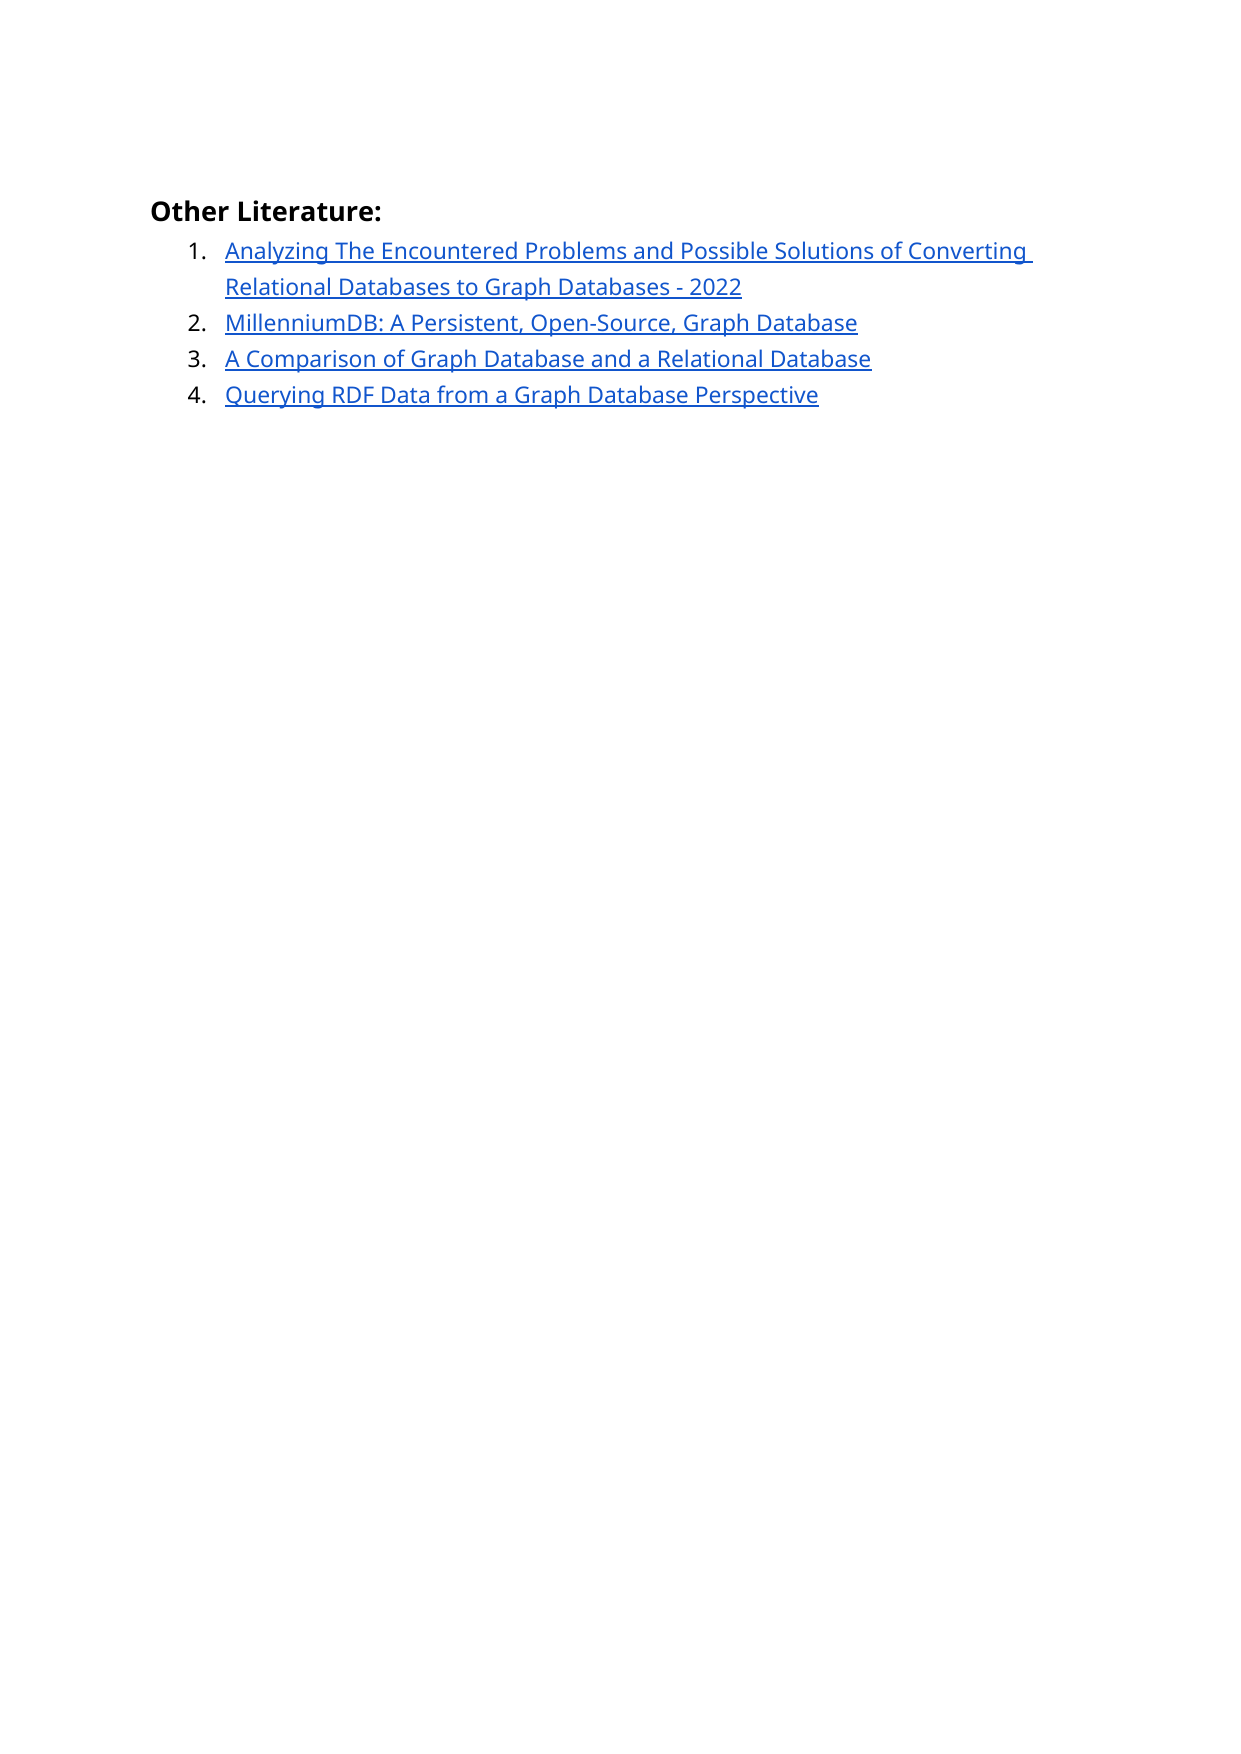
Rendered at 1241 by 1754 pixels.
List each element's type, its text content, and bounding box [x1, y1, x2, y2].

list A Comparison of Graph Database and a Relational Database [187, 343, 1090, 374]
list Querying RDF Data from a Graph Database Perspective [187, 378, 1090, 410]
list Analyzing The Encountered Problems and Possible Solutions of Converting Relational Databases to Graph Databases - 2022 [187, 235, 1090, 302]
list MillenniumDB: A Persistent, Open-Source, Graph Database [187, 307, 1090, 338]
text Other Literature: [150, 192, 1090, 229]
